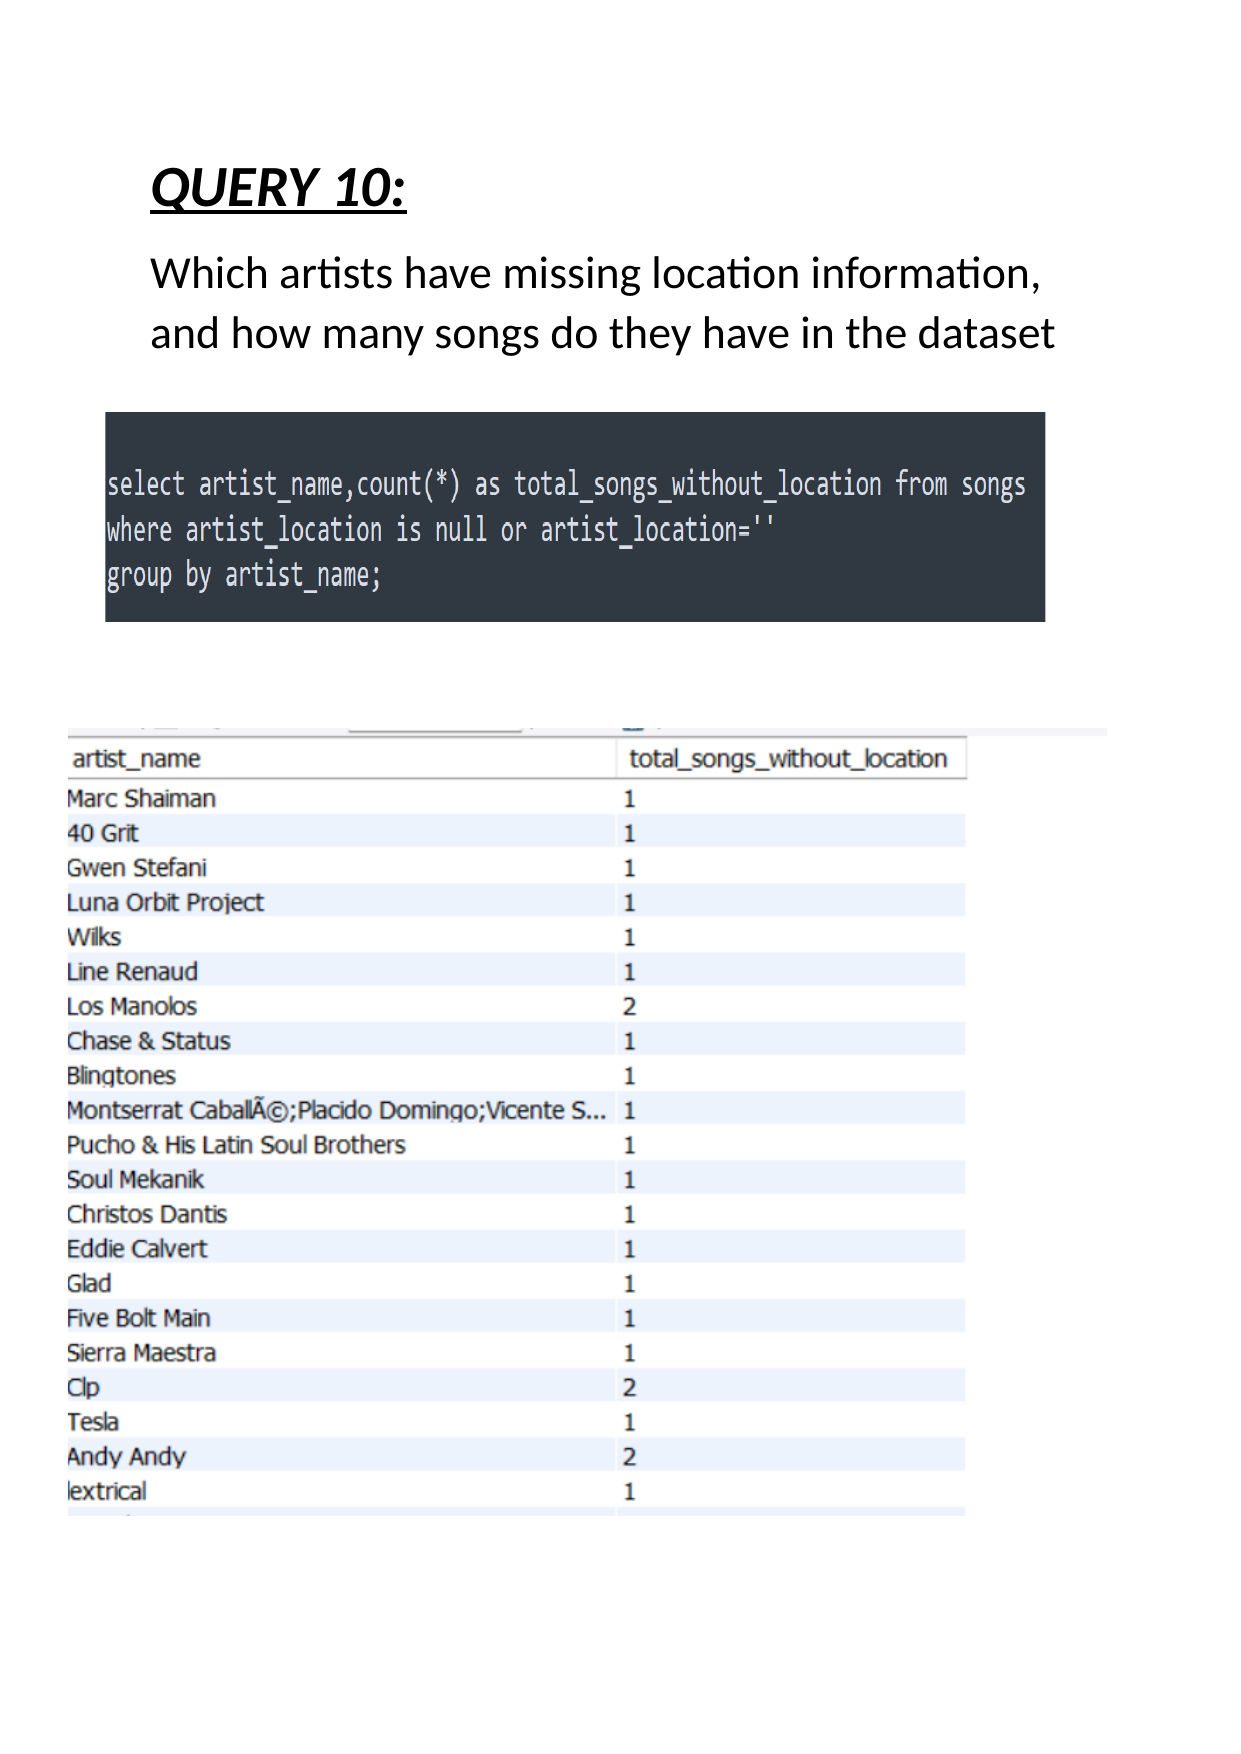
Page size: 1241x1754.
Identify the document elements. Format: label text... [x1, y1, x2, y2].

text Which artists have missing location information, and how many songs do they have in the dataset [150, 243, 1090, 360]
text QUERY 10: [150, 150, 1090, 221]
picture [67, 728, 1107, 1516]
picture [105, 412, 1046, 622]
